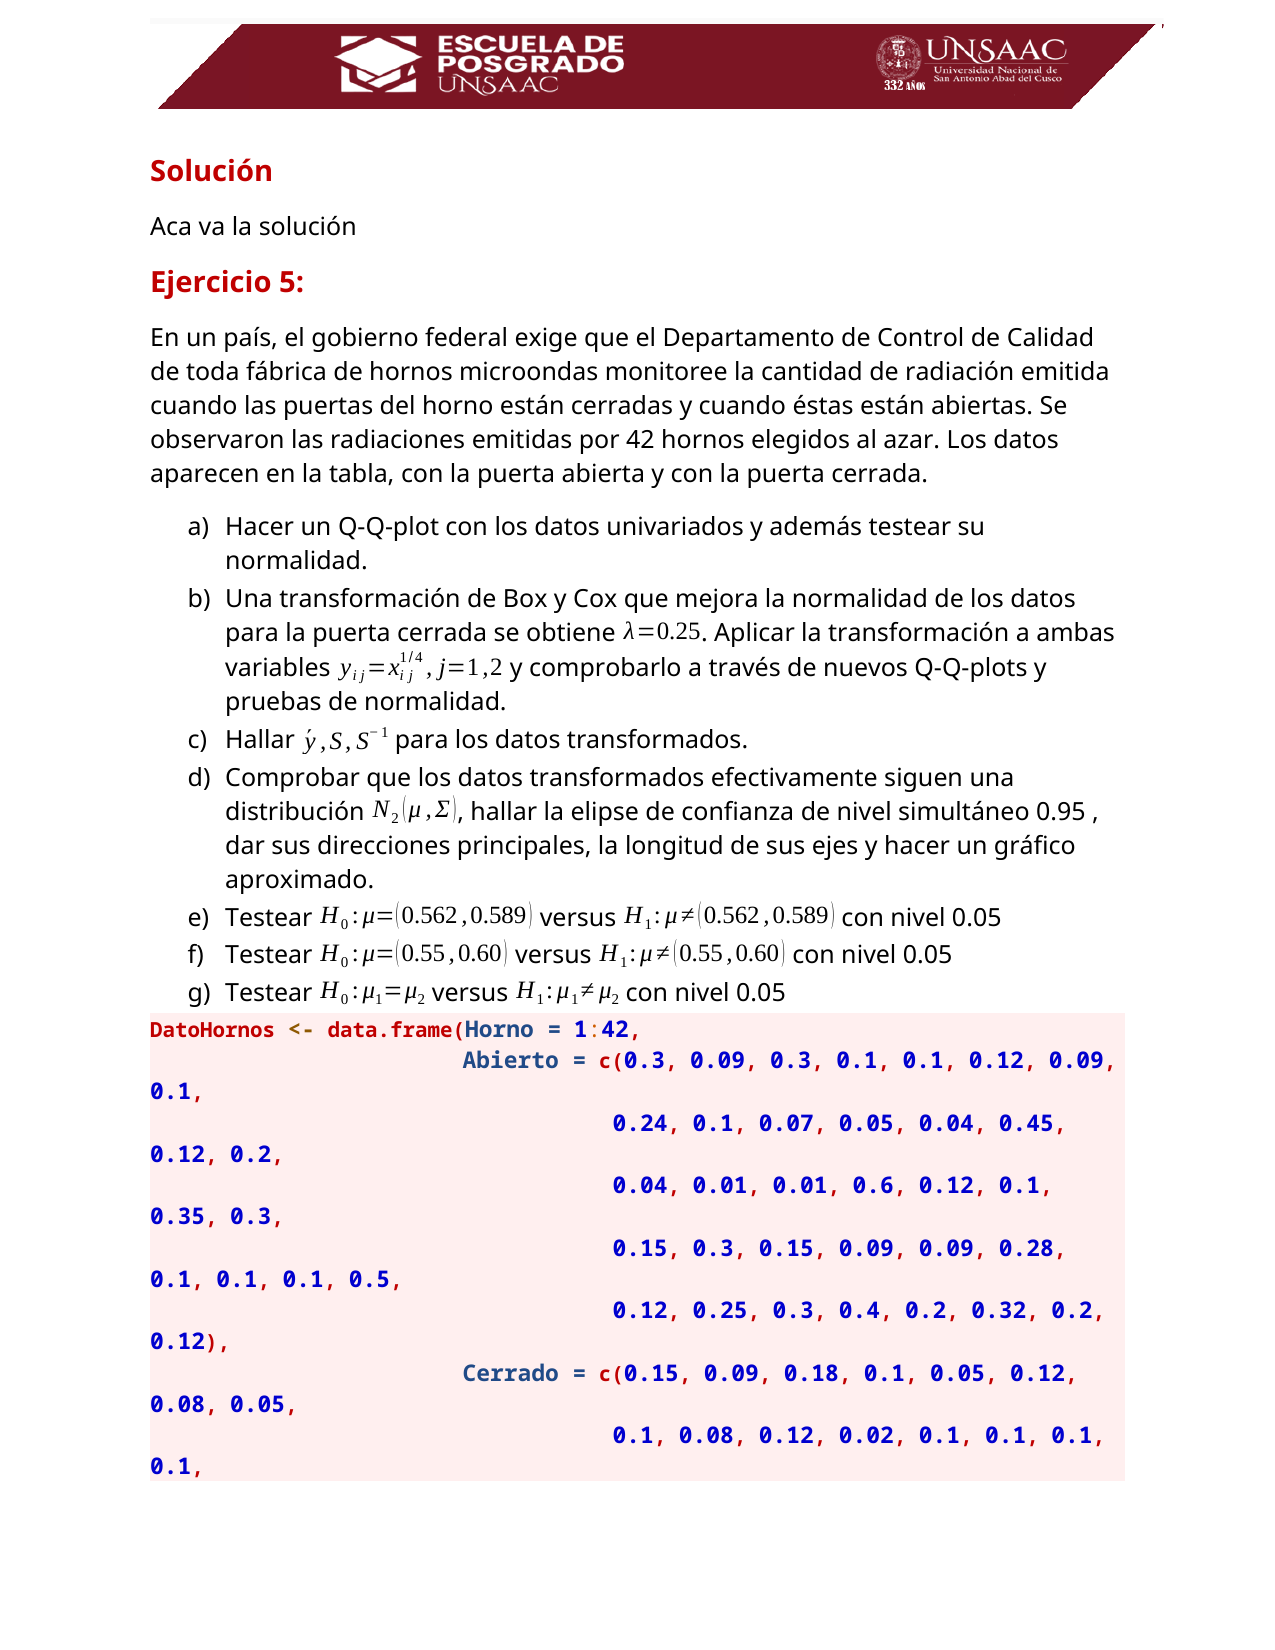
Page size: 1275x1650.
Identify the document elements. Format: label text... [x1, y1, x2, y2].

subtitle Ejercicio 5: [150, 261, 1125, 301]
text En un país, el gobierno federal exige que el Departamento de Control de Calidad de toda fábrica de hornos microondas monitoree la cantidad de radiación emitida cuando las puertas del horno están cerradas y cuando éstas están abiertas. Se observaron las radiaciones emitidas por 42 hornos elegidos al azar. Los datos aparecen en la tabla, con la puerta abierta y con la puerta cerrada. [150, 320, 1125, 490]
list Una transformación de Box y Cox que mejora la normalidad de los datos para la puerta cerrada se obtiene . Aplicar la transformación a ambas variables y comprobarlo a través de nuevos Q-Q-plots y pruebas de normalidad. [187, 581, 1125, 718]
list Testear versus con nivel 0.05 [187, 899, 1125, 933]
list Testear versus con nivel 0.05 [187, 975, 1125, 1009]
list Testear versus con nivel 0.05 [187, 937, 1125, 971]
picture [150, 18, 1164, 109]
subtitle Solución [150, 150, 1125, 190]
text Aca va la solución [150, 208, 1125, 242]
list Comprobar que los datos transformados efectivamente siguen una distribución , hallar la elipse de confianza de nivel simultáneo 0.95 , dar sus direcciones principales, la longitud de sus ejes y hacer un gráfico aproximado. [187, 759, 1125, 896]
list Hacer un Q-Q-plot con los datos univariados y además testear su normalidad. [187, 509, 1125, 577]
list Hallar para los datos transformados. [187, 721, 1125, 756]
